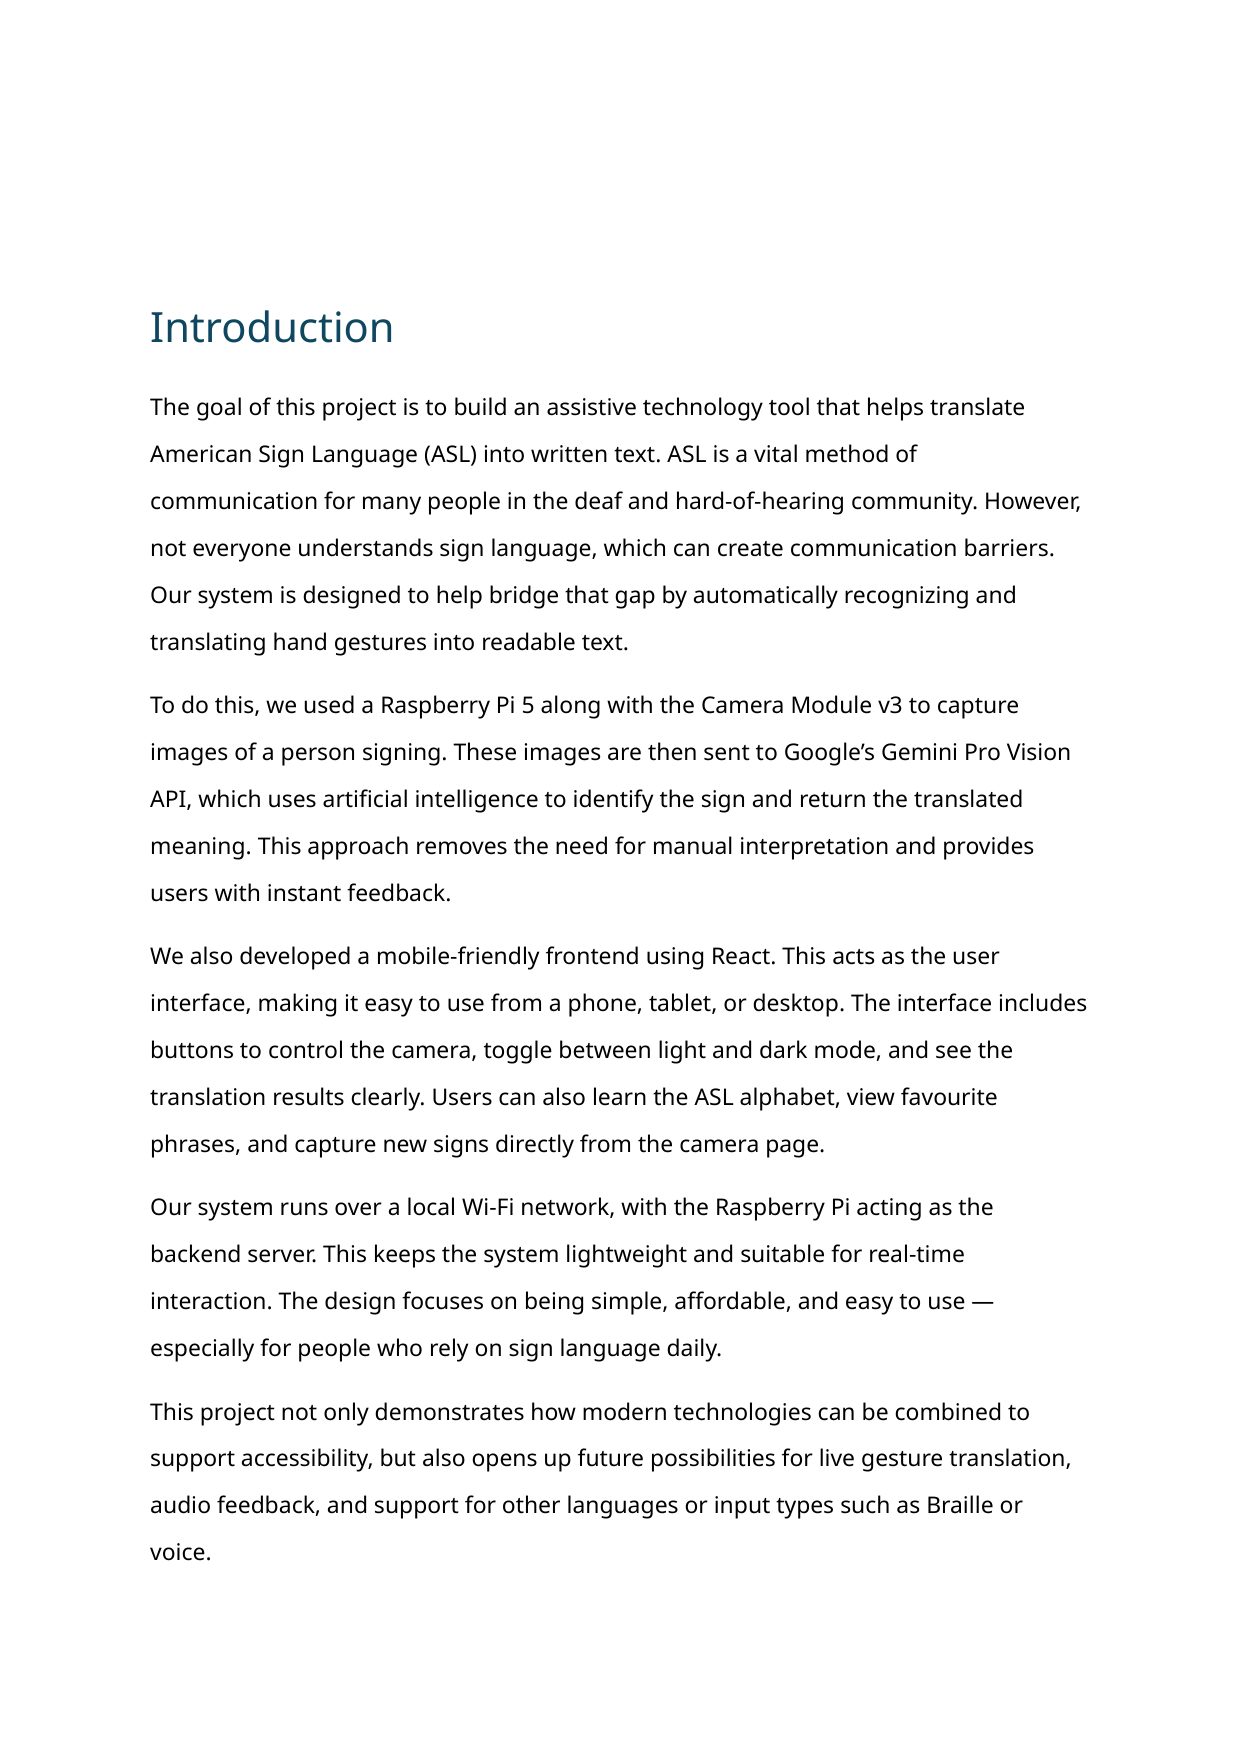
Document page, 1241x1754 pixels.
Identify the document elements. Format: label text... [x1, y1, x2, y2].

text We also developed a mobile-friendly frontend using React. This acts as the user interface, making it easy to use from a phone, tablet, or desktop. The interface includes buttons to control the camera, toggle between light and dark mode, and see the translation results clearly. Users can also learn the ASL alphabet, view favourite phrases, and capture new signs directly from the camera page. [150, 940, 1090, 1159]
text To do this, we used a Raspberry Pi 5 along with the Camera Module v3 to capture images of a person signing. These images are then sent to Google’s Gemini Pro Vision API, which uses artificial intelligence to identify the sign and return the translated meaning. This approach removes the need for manual interpretation and provides users with instant feedback. [150, 689, 1090, 908]
text This project not only demonstrates how modern technologies can be combined to support accessibility, but also opens up future possibilities for live gesture translation, audio feedback, and support for other languages or input types such as Braille or voice. [150, 1396, 1090, 1567]
text The goal of this project is to build an assistive technology tool that helps translate American Sign Language (ASL) into written text. ASL is a vital method of communication for many people in the deaf and hard-of-hearing community. However, not everyone understands sign language, which can create communication barriers. Our system is designed to help bridge that gap by automatically recognizing and translating hand gestures into readable text. [150, 391, 1090, 657]
subtitle Introduction [150, 298, 1090, 355]
text Our system runs over a local Wi-Fi network, with the Raspberry Pi acting as the backend server. This keeps the system lightweight and suitable for real-time interaction. The design focuses on being simple, affordable, and easy to use — especially for people who rely on sign language daily. [150, 1191, 1090, 1363]
